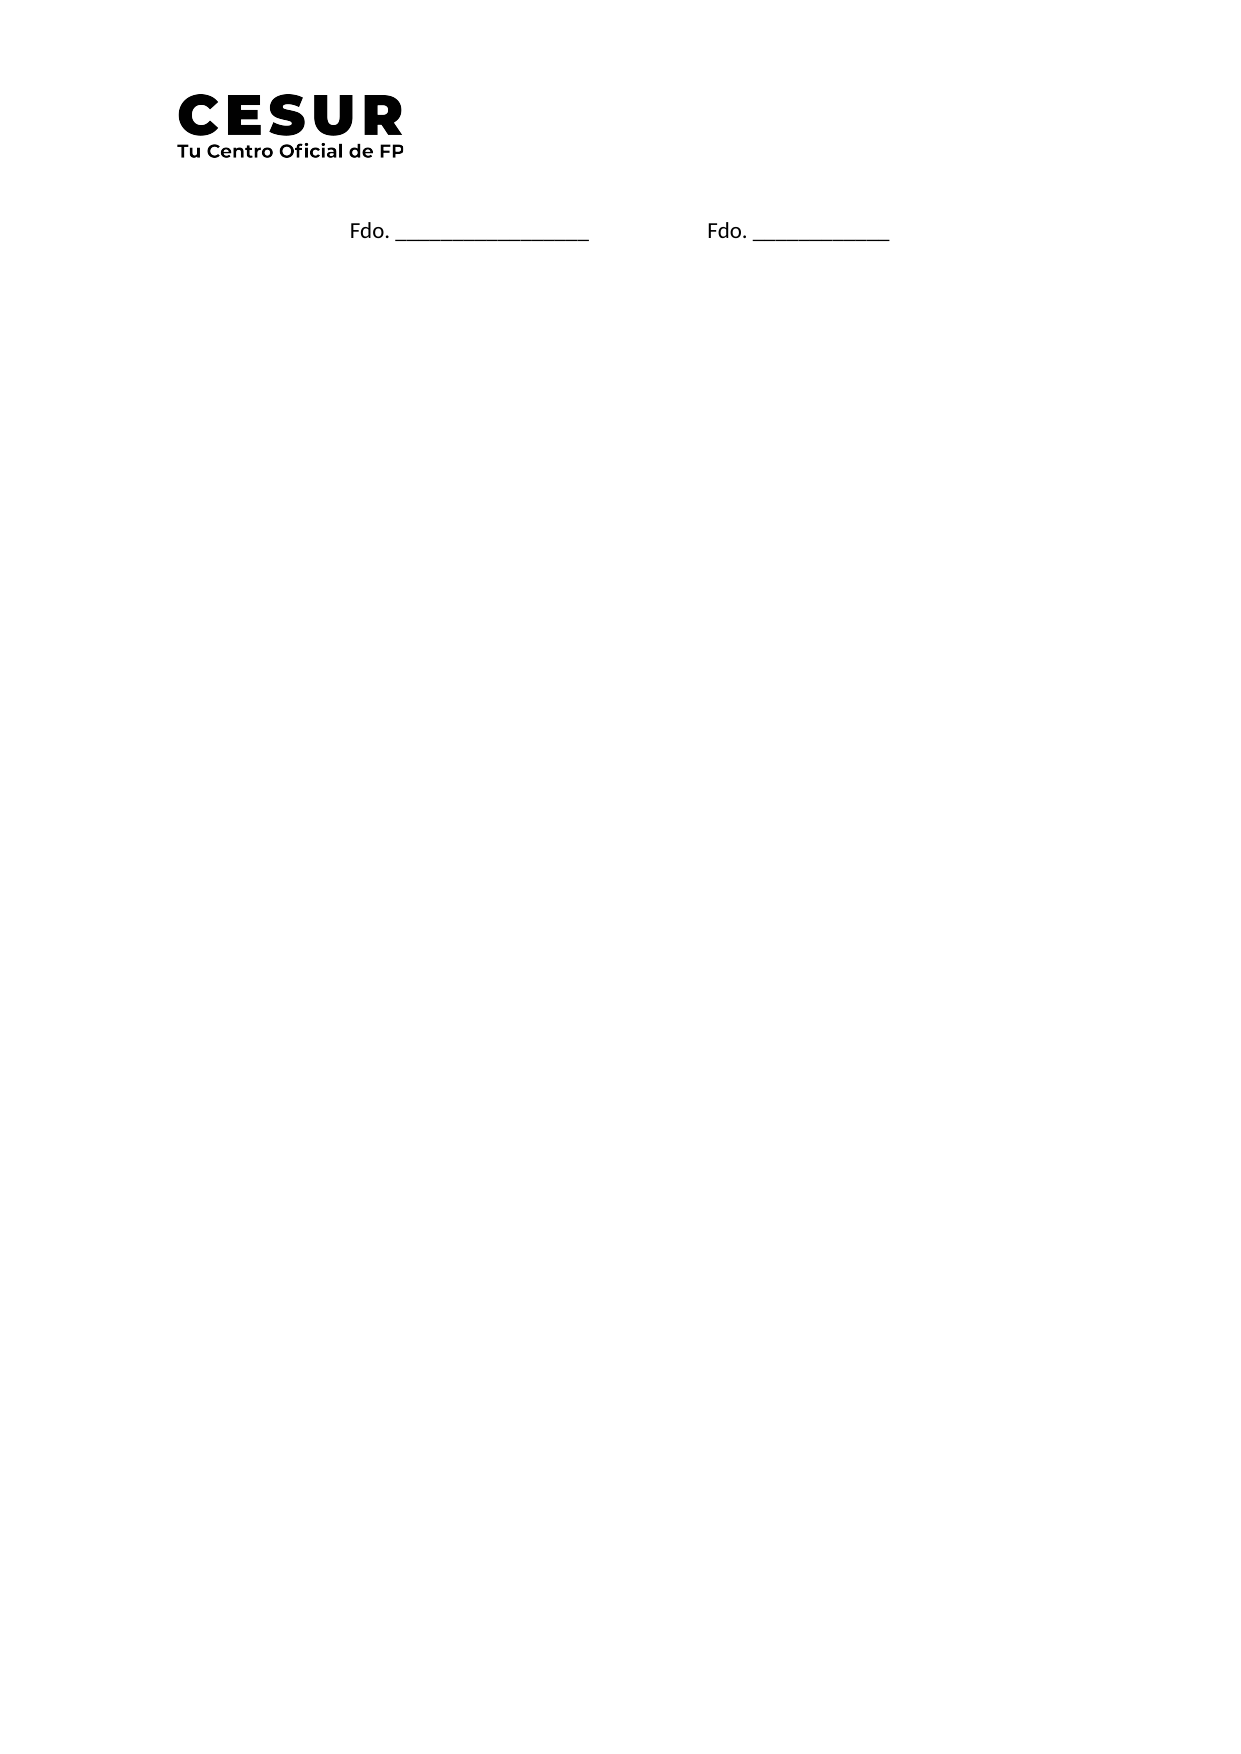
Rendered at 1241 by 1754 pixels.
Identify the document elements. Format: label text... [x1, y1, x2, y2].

text Fdo. _________________ Fdo. ____________ [177, 216, 1063, 244]
picture [177, 94, 404, 158]
